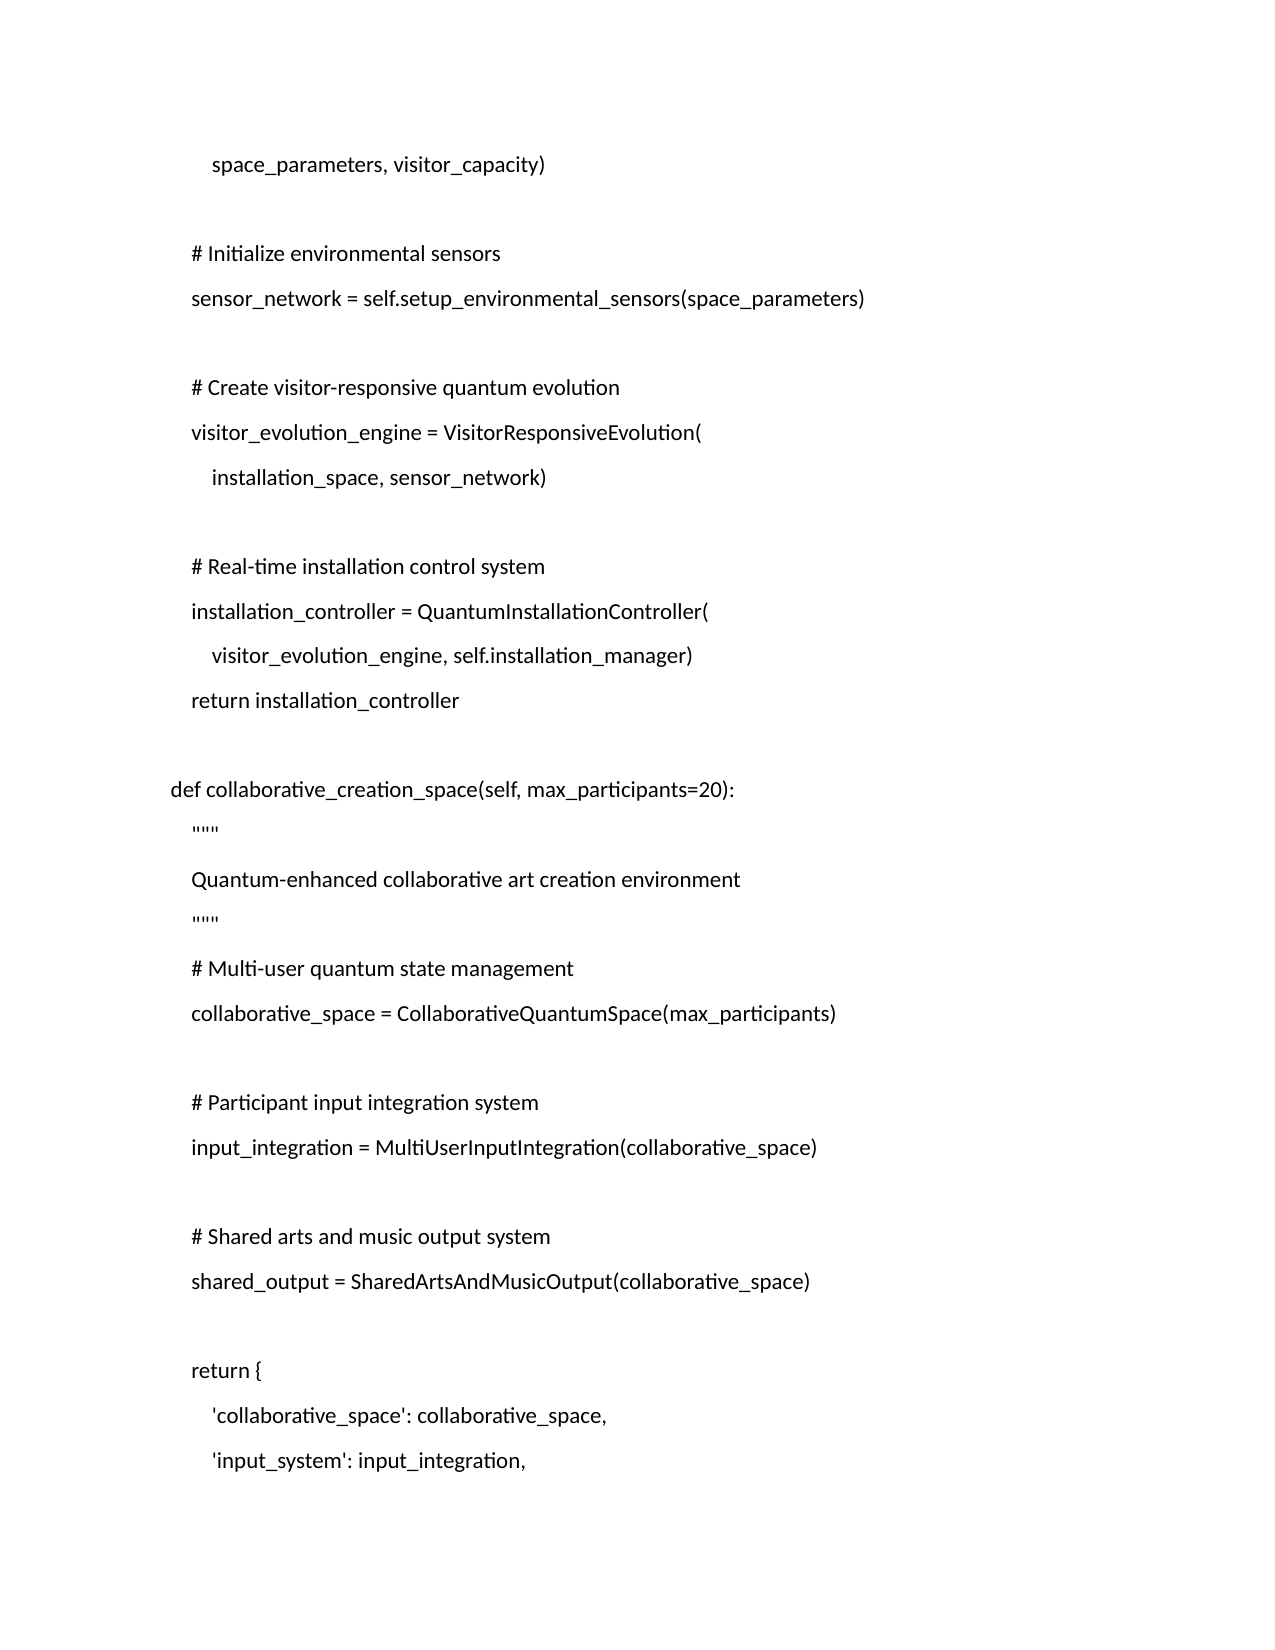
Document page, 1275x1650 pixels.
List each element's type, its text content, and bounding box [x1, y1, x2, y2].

text # Shared arts and music output system [150, 1222, 1125, 1251]
text """ [150, 820, 1125, 848]
text # Initialize environmental sensors [150, 239, 1125, 267]
text installation_space, sensor_network) [150, 463, 1125, 491]
text sensor_network = self.setup_environmental_sensors(space_parameters) [150, 284, 1125, 312]
text 'collaborative_space': collaborative_space, [150, 1401, 1125, 1429]
text visitor_evolution_engine = VisitorResponsiveEvolution( [150, 418, 1125, 446]
text return { [150, 1357, 1125, 1384]
text shared_output = SharedArtsAndMusicOutput(collaborative_space) [150, 1267, 1125, 1295]
text collaborative_space = CollaborativeQuantumSpace(max_participants) [150, 999, 1125, 1027]
text space_parameters, visitor_capacity) [150, 150, 1125, 178]
text # Real-time installation control system [150, 552, 1125, 580]
text input_integration = MultiUserInputIntegration(collaborative_space) [150, 1133, 1125, 1161]
text # Create visitor-responsive quantum evolution [150, 373, 1125, 401]
text """ [150, 910, 1125, 938]
text return installation_controller [150, 686, 1125, 714]
text visitor_evolution_engine, self.installation_manager) [150, 642, 1125, 669]
text installation_controller = QuantumInstallationController( [150, 597, 1125, 625]
text 'input_system': input_integration, [150, 1446, 1125, 1474]
text # Multi-user quantum state management [150, 954, 1125, 982]
text Quantum-enhanced collaborative art creation environment [150, 865, 1125, 893]
text # Participant input integration system [150, 1088, 1125, 1116]
text def collaborative_creation_space(self, max_participants=20): [150, 776, 1125, 804]
